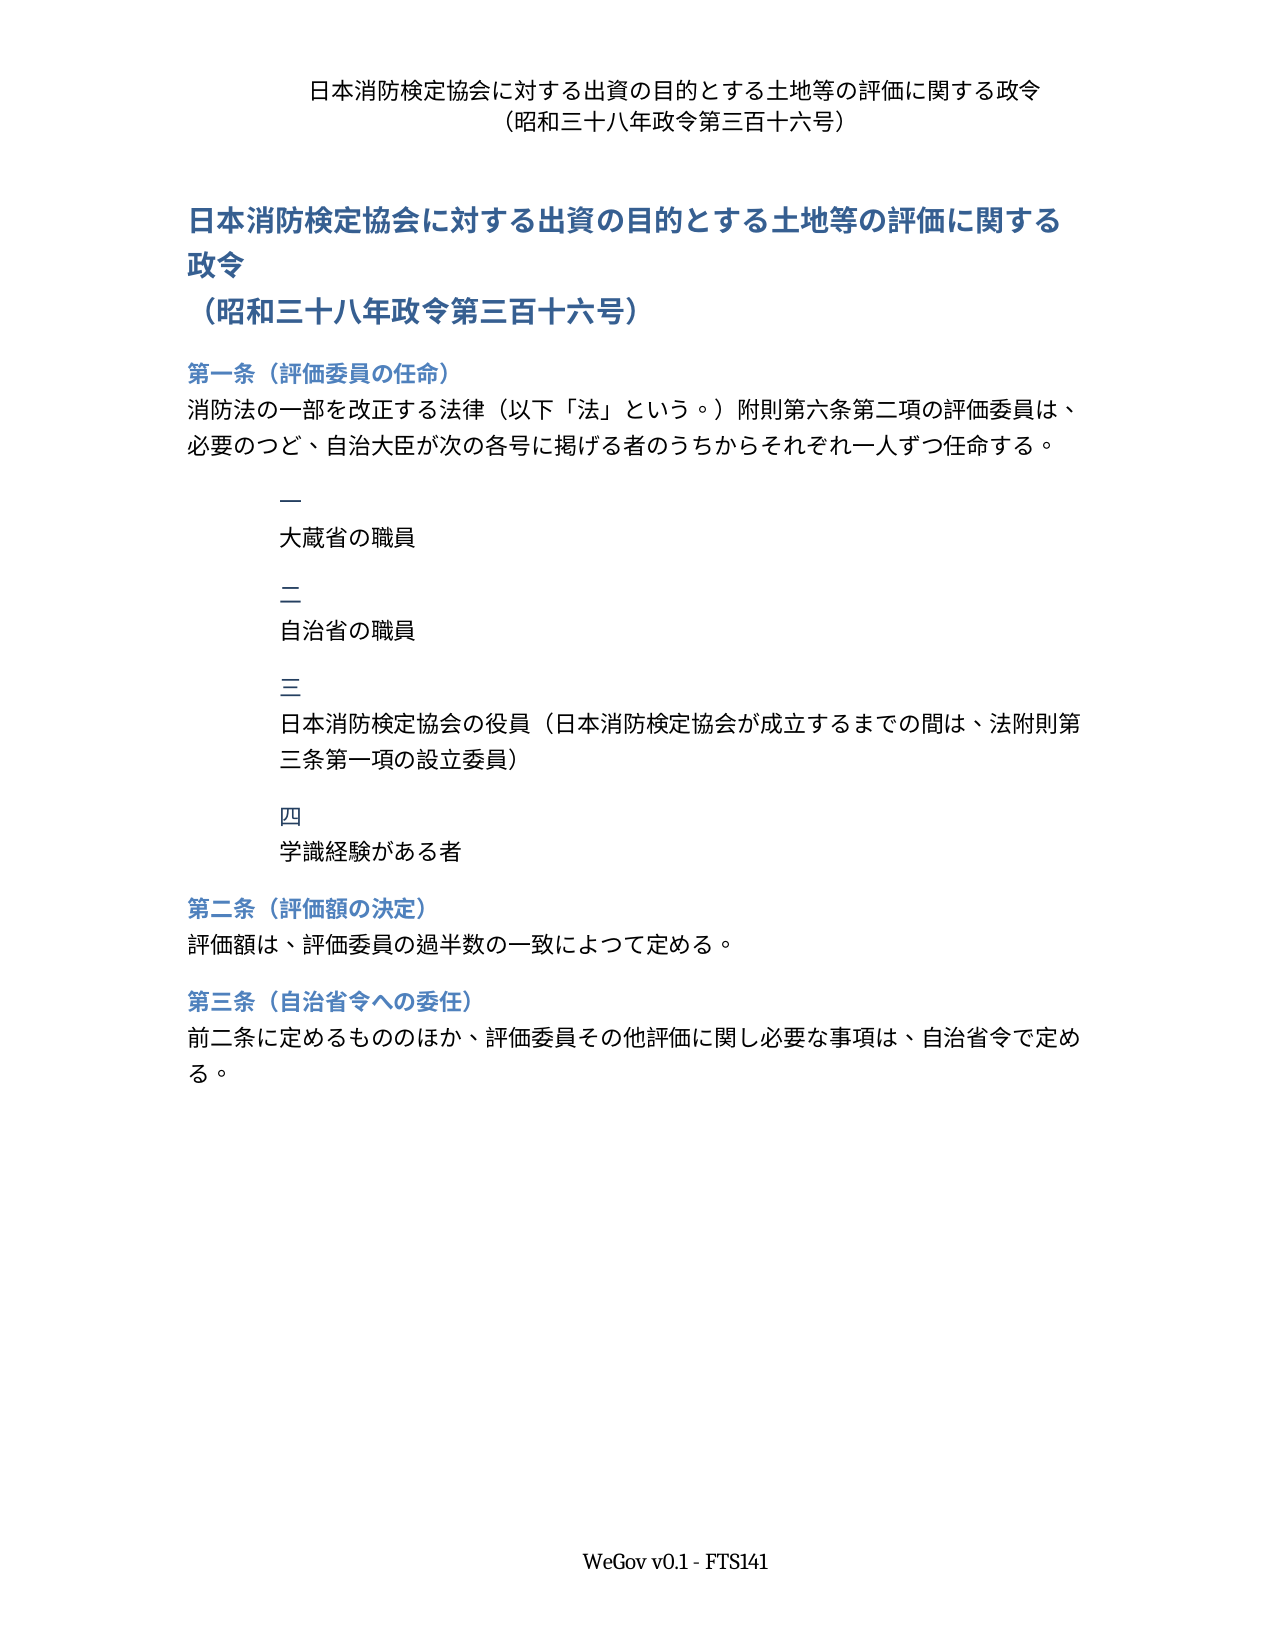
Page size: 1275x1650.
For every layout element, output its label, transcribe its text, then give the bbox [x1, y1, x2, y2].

subtitle 日本消防検定協会に対する出資の目的とする土地等の評価に関する政令 （昭和三十八年政令第三百十六号） [187, 200, 1087, 331]
text 日本消防検定協会の役員（日本消防検定協会が成立するまでの間は、法附則第三条第一項の設立委員） [279, 708, 1087, 775]
subtitle 第一条（評価委員の任命） [187, 358, 1087, 389]
subtitle 一 [279, 486, 1087, 518]
subtitle 四 [279, 800, 1087, 832]
text 学識経験がある者 [279, 836, 1087, 868]
text 消防法の一部を改正する法律（以下「法」という。）附則第六条第二項の評価委員は、必要のつど、自治大臣が次の各号に掲げる者のうちからそれぞれ一人ずつ任命する。 [187, 394, 1087, 461]
text 大蔵省の職員 [279, 522, 1087, 553]
subtitle 三 [279, 672, 1087, 703]
text 自治省の職員 [279, 615, 1087, 646]
subtitle 二 [279, 579, 1087, 610]
text 評価額は、評価委員の過半数の一致によつて定める。 [187, 929, 1087, 960]
text 前二条に定めるもののほか、評価委員その他評価に関し必要な事項は、自治省令で定める。 [187, 1022, 1087, 1089]
subtitle 第二条（評価額の決定） [187, 893, 1087, 924]
subtitle 第三条（自治省令への委任） [187, 986, 1087, 1017]
